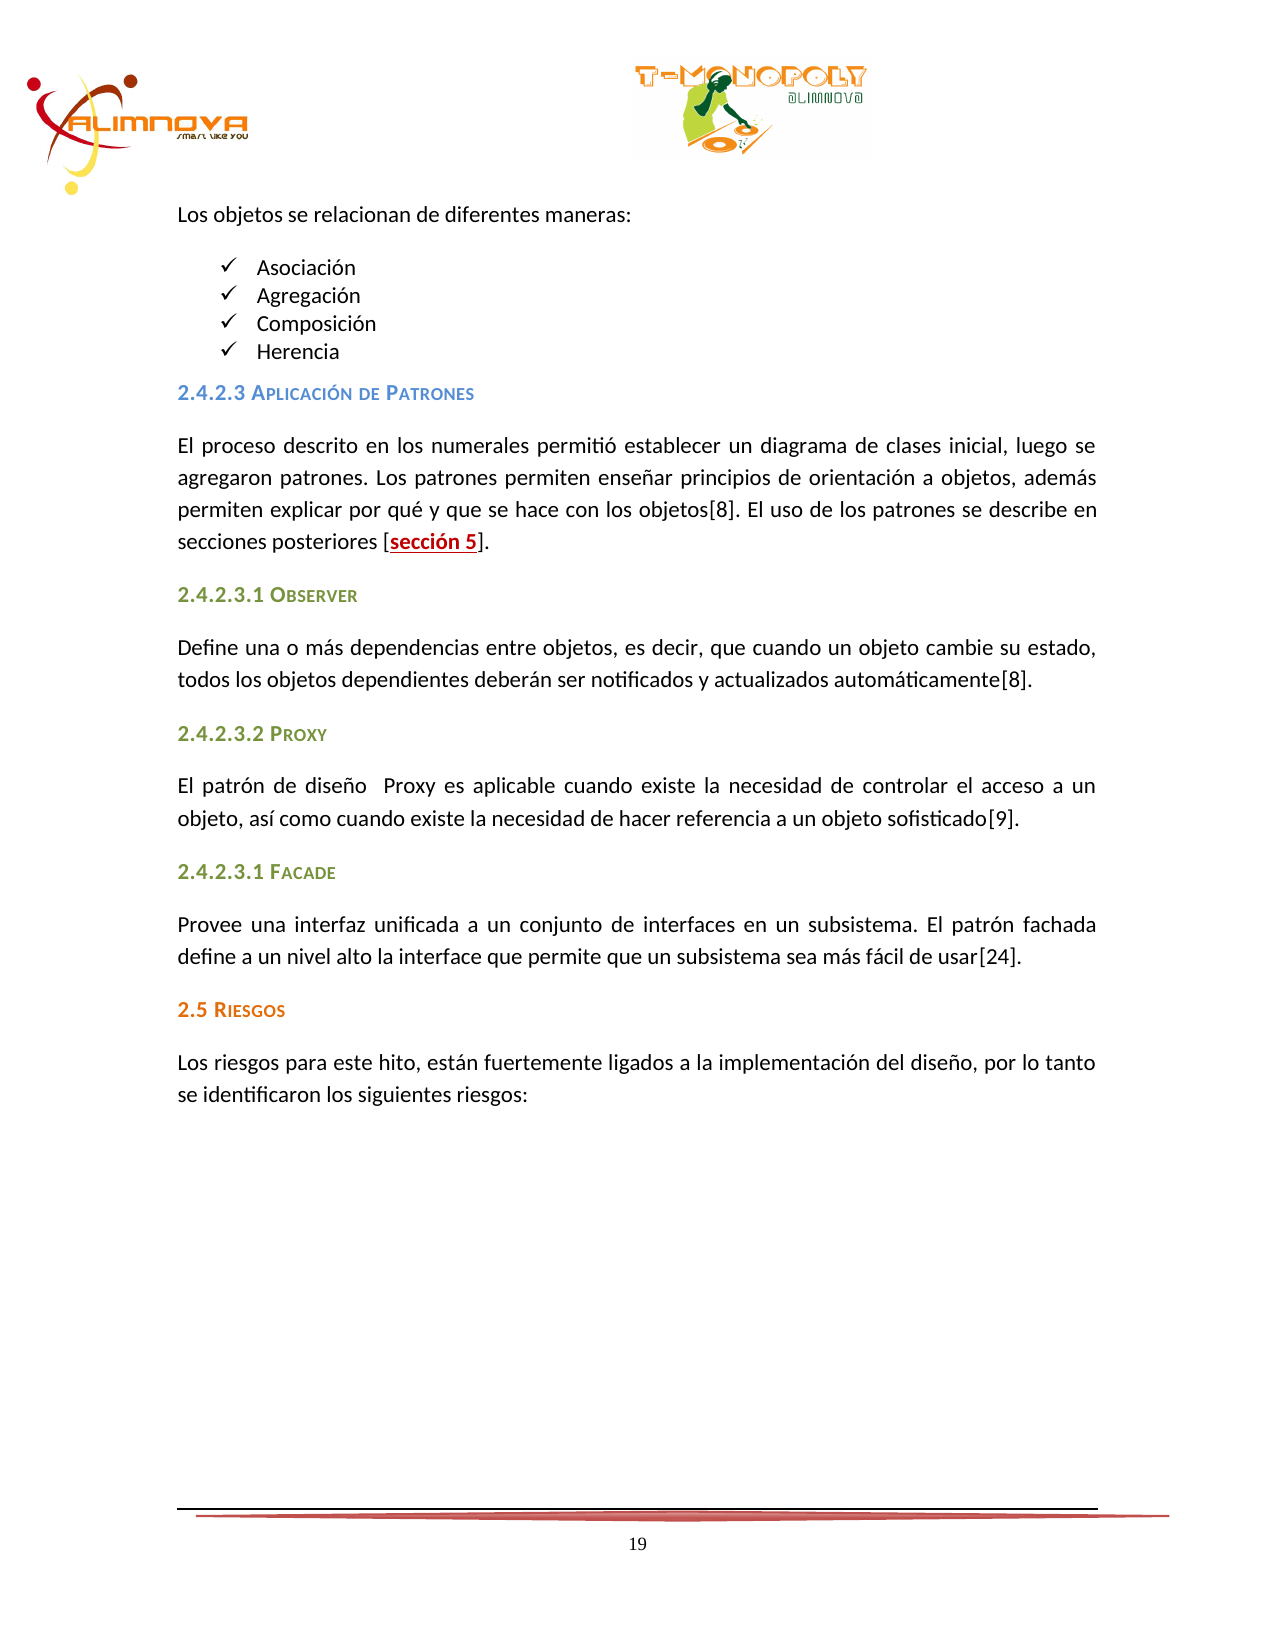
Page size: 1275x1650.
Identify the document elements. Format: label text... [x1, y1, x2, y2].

list Composición [219, 309, 1098, 337]
subtitle 2.4.2.3.2 Proxy [177, 719, 1098, 747]
list Herencia [219, 337, 1098, 365]
picture [24, 73, 249, 196]
subtitle 2.5 Riesgos [177, 995, 1098, 1023]
list Asociación [219, 253, 1098, 281]
subtitle 2.4.2.3.1 Observer [177, 580, 1098, 608]
subtitle 2.4.2.3.1 Facade [177, 857, 1098, 885]
subtitle 2.4.2.3 Aplicación de Patrones [177, 378, 1098, 406]
text Los riesgos para este hito, están fuertemente ligados a la implementación del diseño, por lo tanto se identificaron los siguientes riesgos: [177, 1048, 1098, 1108]
text Los objetos se relacionan de diferentes maneras: [177, 148, 1098, 228]
list Agregación [219, 281, 1098, 309]
picture [631, 55, 873, 148]
text Provee una interfaz unificada a un conjunto de interfaces en un subsistema. El patrón fachada define a un nivel alto la interface que permite que un subsistema sea más fácil de usar[24]. [177, 910, 1098, 970]
